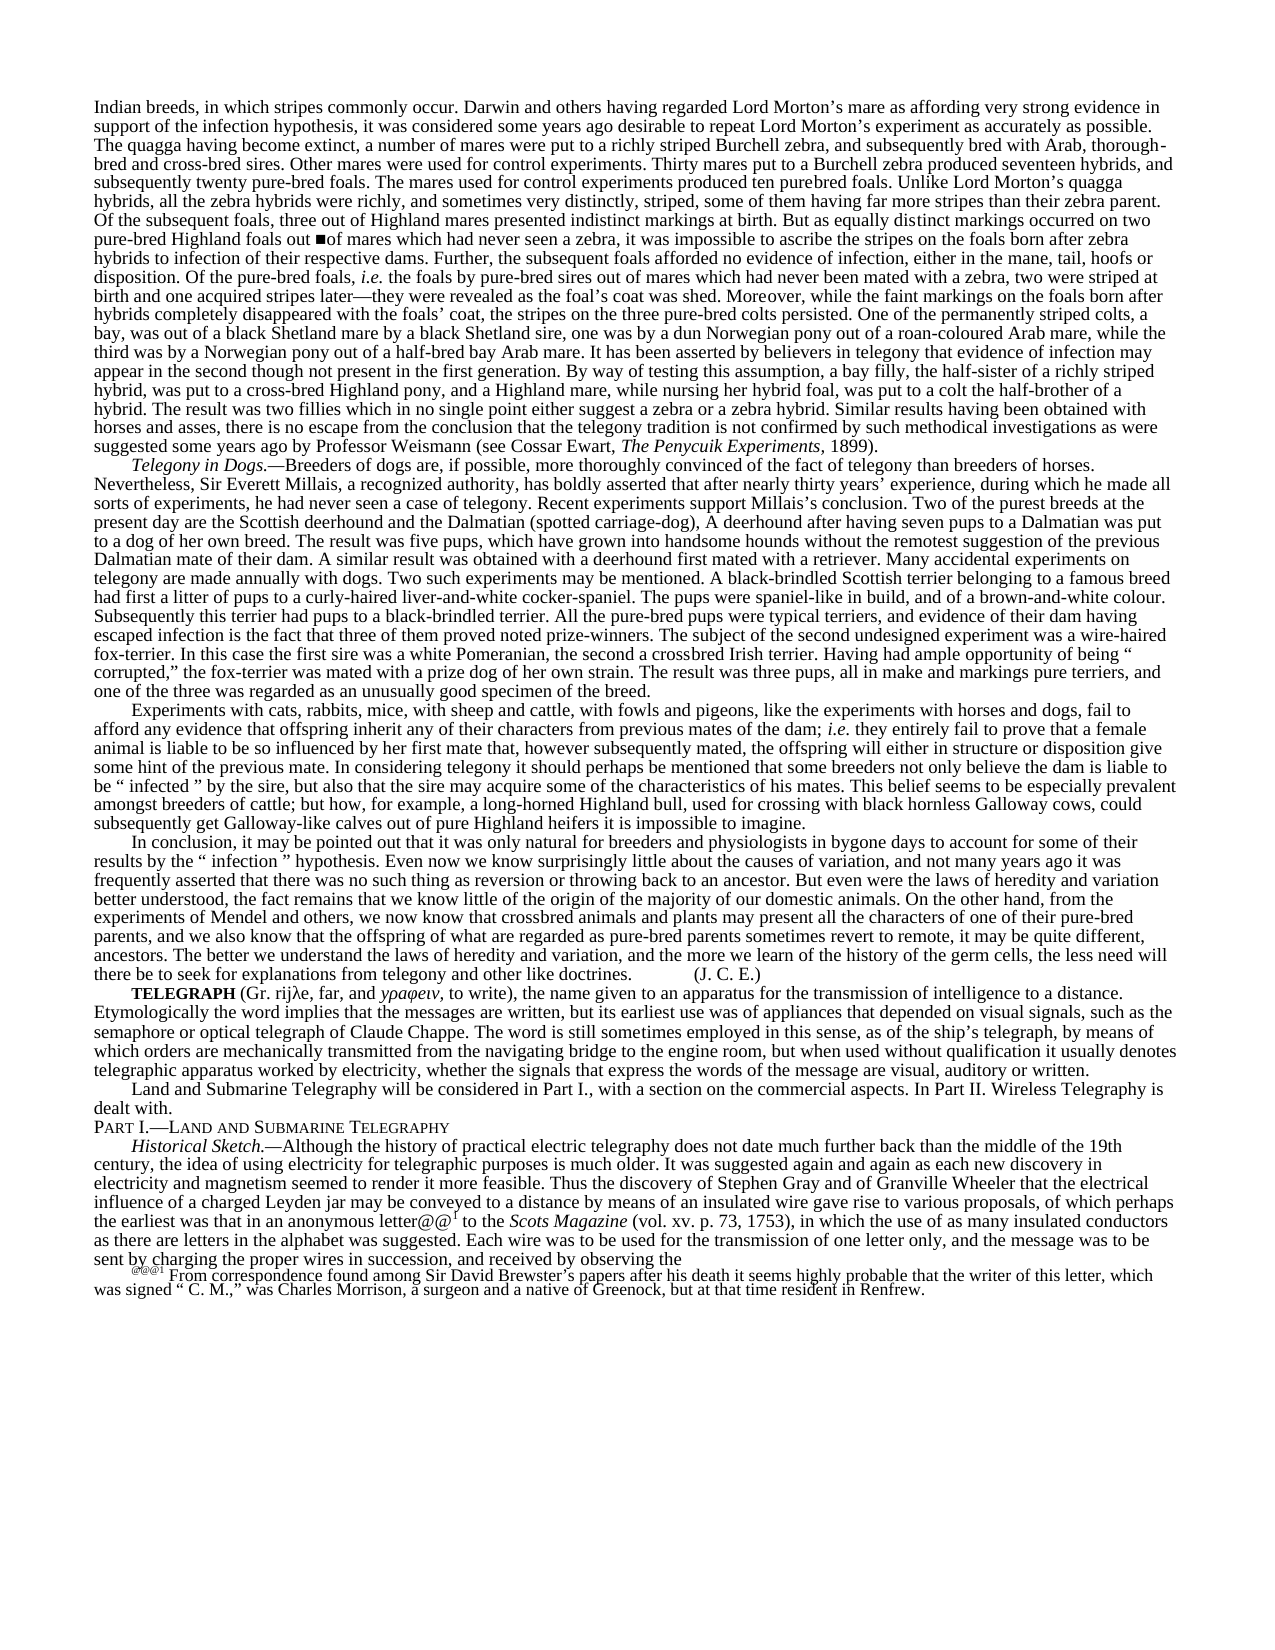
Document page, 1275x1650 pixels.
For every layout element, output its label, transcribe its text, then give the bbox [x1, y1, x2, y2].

text Part I.—Land and Submarine Telegraphy [93, 1118, 1180, 1137]
text Indian breeds, in which stripes commonly occur. Darwin and others having regarded Lord Morton’s mare as affording very strong evidence in support of the infection hypothesis, it was considered some years ago desirable to repeat Lord Morton’s experiment as accurately as possible. The quagga having become extinct, a number of mares were put to a richly striped Burchell zebra, and subsequently bred with Arab, thoroughbred and cross-bred sires. Other mares were used for control experiments. Thirty mares put to a Burchell zebra produced seventeen hybrids, and subsequently twenty pure-bred foals. The mares used for control experiments produced ten purebred foals. Unlike Lord Morton’s quagga hybrids, all the zebra hybrids were richly, and sometimes very distinctly, striped, some of them having far more stripes than their zebra parent. Of the subsequent foals, three out of Highland mares presented indistinct markings at birth. But as equally distinct markings occurred on two pure-bred Highland foals out ■of mares which had never seen a zebra, it was impossible to ascribe the stripes on the foals born after zebra hybrids to infection of their respective dams. Further, the subsequent foals afforded no evidence of infection, either in the mane, tail, hoofs or disposition. Of the pure-bred foals, i.e. the foals by pure-bred sires out of mares which had never been mated with a zebra, two were striped at birth and one acquired stripes later—they were revealed as the foal’s coat was shed. Moreover, while the faint markings on the foals born after hybrids completely disappeared with the foals’ coat, the stripes on the three pure-bred colts persisted. One of the permanently striped colts, a bay, was out of a black Shetland mare by a black Shetland sire, one was by a dun Norwegian pony out of a roan-coloured Arab mare, while the third was by a Norwegian pony out of a half-bred bay Arab mare. It has been asserted by believers in telegony that evidence of infection may appear in the second though not present in the first generation. By way of testing this assumption, a bay filly, the half-sister of a richly striped hybrid, was put to a cross-bred Highland pony, and a Highland mare, while nursing her hybrid foal, was put to a colt the half-brother of a hybrid. The result was two fillies which in no single point either suggest a zebra or a zebra hybrid. Similar results having been obtained with horses and asses, there is no escape from the conclusion that the telegony tradition is not confirmed by such methodical investigations as were suggested some years ago by Professor Weismann (see Cossar Ewart, The Penycuik Experiments, 1899). [93, 99, 1180, 457]
text Land and Submarine Telegraphy will be considered in Part I., with a section on the commercial aspects. In Part II. Wireless Telegraphy is dealt with. [93, 1081, 1180, 1118]
text Historical Sketch.—Although the history of practical electric telegraphy does not date much further back than the middle of the 19th century, the idea of using electricity for telegraphic purposes is much older. It was suggested again and again as each new discovery in electricity and magnetism seemed to render it more feasible. Thus the discovery of Stephen Gray and of Granville Wheeler that the electrical influence of a charged Leyden jar may be conveyed to a distance by means of an insulated wire gave rise to various proposals, of which perhaps the earliest was that in an anonymous letter@@1 to the Scots Magazine (vol. xv. p. 73, 1753), in which the use of as many insulated conductors as there are letters in the alphabet was suggested. Each wire was to be used for the transmission of one letter only, and the message was to be sent by charging the proper wires in succession, and received by observing the [93, 1137, 1180, 1269]
text TELEGRAPH (Gr. rijλe, far, and yρaφeιv, to write), the name given to an apparatus for the transmission of intelligence to a distance. Etymologically the word implies that the messages are written, but its earliest use was of appliances that depended on visual signals, such as the semaphore or optical telegraph of Claude Chappe. The word is still sometimes employed in this sense, as of the ship’s telegraph, by means of which orders are mechanically transmitted from the navigating bridge to the engine room, but when used without qualification it usually denotes telegraphic apparatus worked by electricity, whether the signals that express the words of the message are visual, auditory or written. [93, 984, 1180, 1081]
text In conclusion, it may be pointed out that it was only natural for breeders and physiologists in bygone days to account for some of their results by the “ infection ” hypothesis. Even now we know surprisingly little about the causes of variation, and not many years ago it was frequently asserted that there was no such thing as reversion or throwing back to an ancestor. But even were the laws of heredity and variation better understood, the fact remains that we know little of the origin of the majority of our domestic animals. On the other hand, from the experiments of Mendel and others, we now know that crossbred animals and plants may present all the characters of one of their pure-bred parents, and we also know that the offspring of what are regarded as pure-bred parents sometimes revert to remote, it may be quite different, ancestors. The better we understand the laws of heredity and variation, and the more we learn of the history of the germ cells, the less need will there be to seek for explanations from telegony and other like doctrines. (J. C. E.) [93, 834, 1180, 984]
text Experiments with cats, rabbits, mice, with sheep and cattle, with fowls and pigeons, like the experiments with horses and dogs, fail to afford any evidence that offspring inherit any of their characters from previous mates of the dam; i.e. they entirely fail to prove that a female animal is liable to be so influenced by her first mate that, however subsequently mated, the offspring will either in structure or disposition give some hint of the previous mate. In considering telegony it should perhaps be mentioned that some breeders not only believe the dam is liable to be “ infected ” by the sire, but also that the sire may acquire some of the characteristics of his mates. This belief seems to be especially prevalent amongst breeders of cattle; but how, for example, a long-horned Highland bull, used for crossing with black hornless Galloway cows, could subsequently get Galloway-like calves out of pure Highland heifers it is impossible to imagine. [93, 702, 1180, 834]
text @@@1 From correspondence found among Sir David Brewster’s papers after his death it seems highly probable that the writer of this letter, which was signed “ C. Μ.,” was Charles Morrison, a surgeon and a native of Greenock, but at that time resident in Renfrew. [93, 1269, 1180, 1299]
text Telegony in Dogs.—Breeders of dogs are, if possible, more thoroughly convinced of the fact of telegony than breeders of horses. Nevertheless, Sir Everett Millais, a recognized authority, has boldly asserted that after nearly thirty years’ experience, during which he made all sorts of experiments, he had never seen a case of telegony. Recent experiments support Millais’s conclusion. Two of the purest breeds at the present day are the Scottish deerhound and the Dalmatian (spotted carriage-dog), A deerhound after having seven pups to a Dalmatian was put to a dog of her own breed. The result was five pups, which have grown into handsome hounds without the remotest suggestion of the previous Dalmatian mate of their dam. A similar result was obtained with a deerhound first mated with a retriever. Many accidental experiments on telegony are made annually with dogs. Two such experiments may be mentioned. A black-brindled Scottish terrier belonging to a famous breed had first a litter of pups to a curly-haired liver-and-white cocker-spaniel. The pups were spaniel-like in build, and of a brown-and-white colour. Subsequently this terrier had pups to a black-brindled terrier. All the pure-bred pups were typical terriers, and evidence of their dam having escaped infection is the fact that three of them proved noted prize-winners. The subject of the second undesigned experiment was a wire-haired fox-terrier. In this case the first sire was a white Pomeranian, the second a crossbred Irish terrier. Having had ample opportunity of being “ corrupted,” the fox-terrier was mated with a prize dog of her own strain. The result was three pups, all in make and markings pure terriers, and one of the three was regarded as an unusually good specimen of the breed. [93, 457, 1180, 702]
